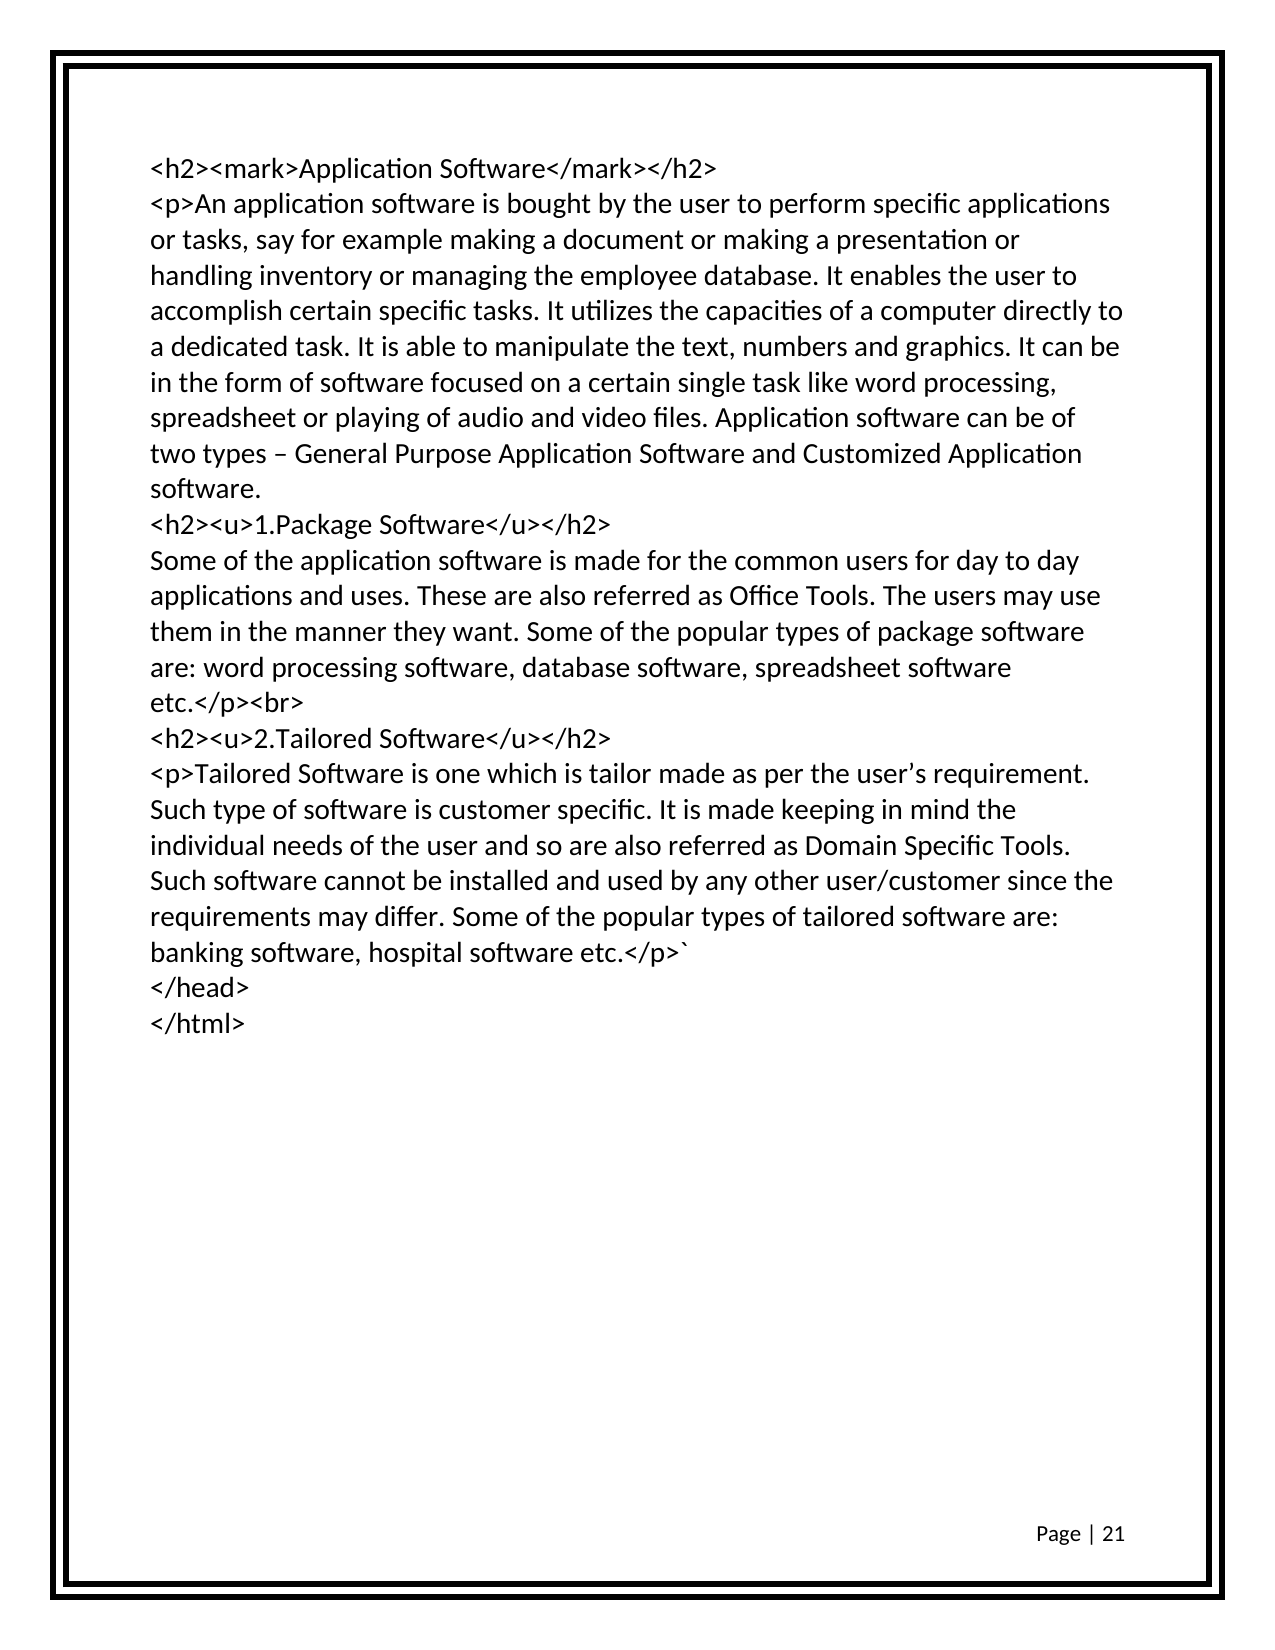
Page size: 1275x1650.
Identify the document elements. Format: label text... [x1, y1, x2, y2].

text <h2><u>2.Tailored Software</u></h2> [150, 720, 1125, 756]
text <h2><u>1.Package Software</u></h2> [150, 506, 1125, 542]
text <h2><mark>Application Software</mark></h2> [150, 150, 1125, 186]
text <p>An application software is bought by the user to perform specific applications or tasks, say for example making a document or making a presentation or handling inventory or managing the employee database. It enables the user to accomplish certain specific tasks. It utilizes the capacities of a computer directly to a dedicated task. It is able to manipulate the text, numbers and graphics. It can be in the form of software focused on a certain single task like word processing, spreadsheet or playing of audio and video files. Application software can be of two types – General Purpose Application Software and Customized Application software. [150, 186, 1125, 506]
text </html> [150, 1005, 1125, 1041]
text </head> [150, 969, 1125, 1005]
text Some of the application software is made for the common users for day to day applications and uses. These are also referred as Office Tools. The users may use them in the manner they want. Some of the popular types of package software are: word processing software, database software, spreadsheet software etc.</p><br> [150, 542, 1125, 720]
text <p>Tailored Software is one which is tailor made as per the user’s requirement. Such type of software is customer specific. It is made keeping in mind the individual needs of the user and so are also referred as Domain Specific Tools. Such software cannot be installed and used by any other user/customer since the requirements may differ. Some of the popular types of tailored software are: banking software, hospital software etc.</p>` [150, 756, 1125, 969]
